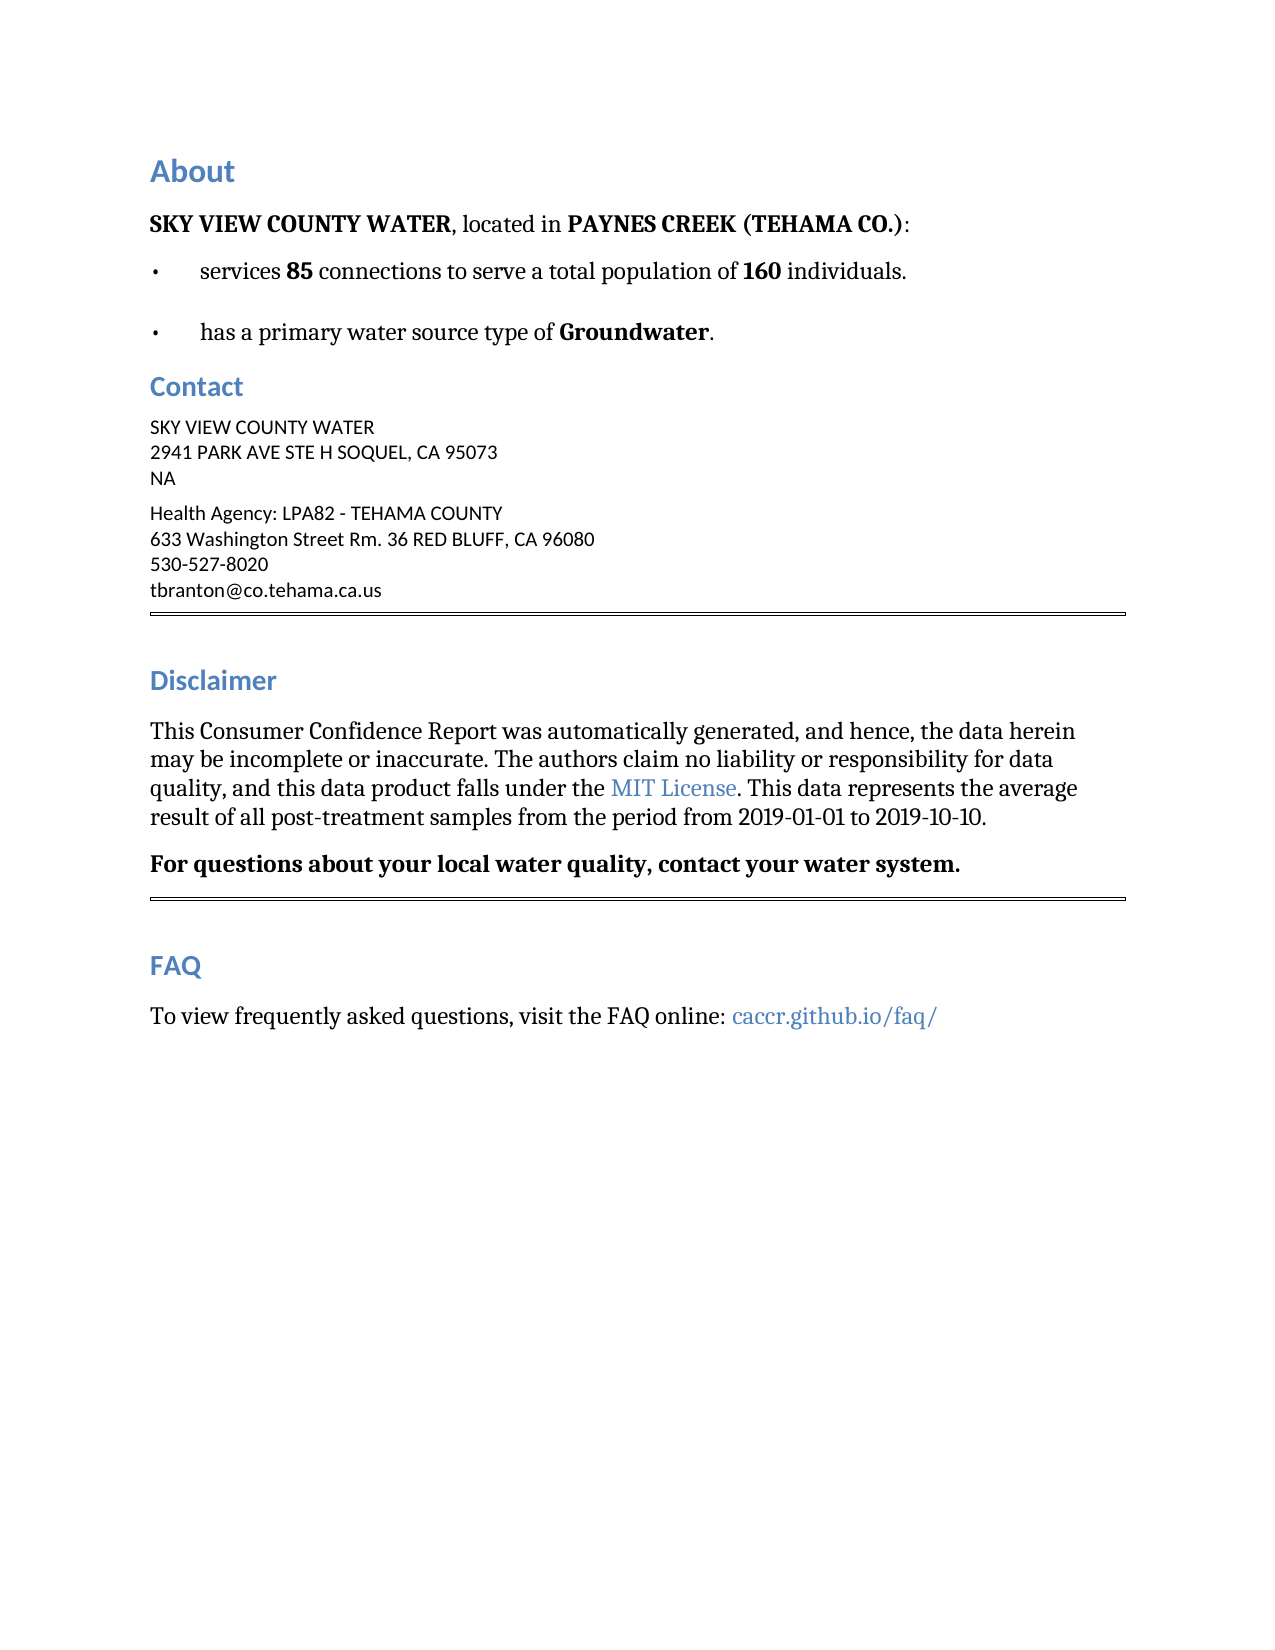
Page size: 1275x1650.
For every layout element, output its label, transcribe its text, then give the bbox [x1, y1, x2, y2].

text To view frequently asked questions, visit the FAQ online: caccr.github.io/faq/ [150, 1002, 1125, 1031]
list has a primary water source type of Groundwater. [150, 318, 1125, 347]
text SKY VIEW COUNTY WATER, located in PAYNES CREEK (TEHAMA CO.): [150, 209, 1125, 238]
subtitle Disclaimer [150, 662, 1125, 698]
text This Consumer Confidence Report was automatically generated, and hence, the data herein may be incomplete or inaccurate. The authors claim no liability or responsibility for data quality, and this data product falls under the MIT License. This data represents the average result of all post-treatment samples from the period from 2019-01-01 to 2019-10-10. [150, 717, 1125, 832]
subtitle About [150, 150, 1125, 191]
subtitle Contact [150, 368, 1125, 403]
subtitle FAQ [150, 947, 1125, 983]
text Health Agency: LPA82 - TEHAMA COUNTY 633 Washington Street Rm. 36 RED BLUFF, CA 96080 530-527-8020 tbranton@co.tehama.ca.us [150, 501, 1125, 602]
list services 85 connections to serve a total population of 160 individuals. [150, 257, 1125, 314]
text SKY VIEW COUNTY WATER 2941 PARK AVE STE H SOQUEL, CA 95073 NA [150, 414, 1125, 490]
text For questions about your local water quality, contact your water system. [150, 850, 1125, 879]
